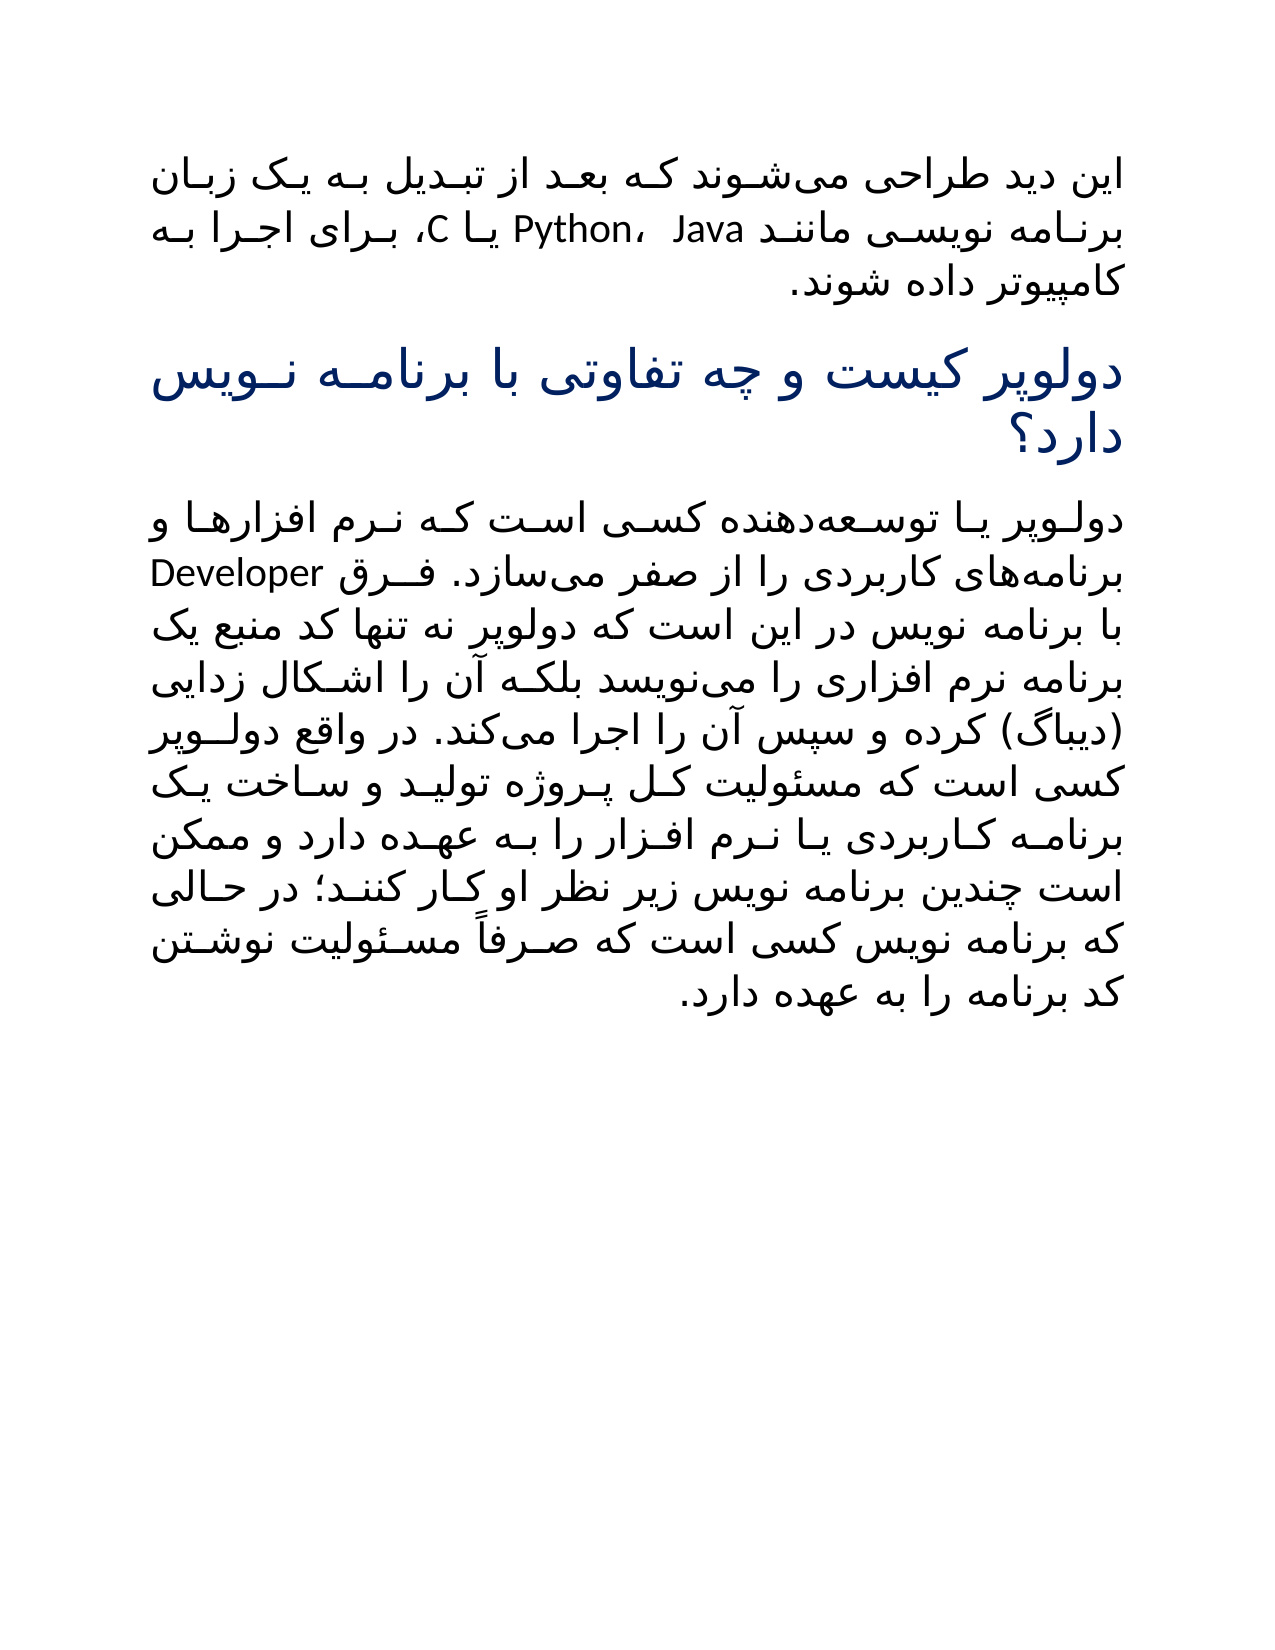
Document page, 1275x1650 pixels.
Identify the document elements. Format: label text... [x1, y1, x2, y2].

text دولوپر کیست و چه تفاوتی با برنامه نویس دارد؟ [150, 339, 1125, 465]
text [150, 150, 1125, 306]
text دولوپر یا توسعه‌دهنده کسی است که نرم افزارها و برنامه‌های کاربردی را از صفر می‌سازد. فرق Developer با برنامه نویس در این است که دولوپر نه تنها کد منبع یک برنامه نرم افزاری را می‌نویسد بلکه آن را اشکال زدایی (دیباگ) کرده و سپس آن را اجرا می‌کند. در واقع دولوپر کسی است که مسئولیت کل پروژه تولید و ساخت یک برنامه کاربردی یا نرم افزار را به عهده دارد و ممکن است چندین برنامه نویس زیر نظر او کار کنند؛ در حالی که برنامه نویس کسی است که صرفاً مسئولیت نوشتن کد برنامه را به عهده دارد. [150, 494, 1125, 1016]
